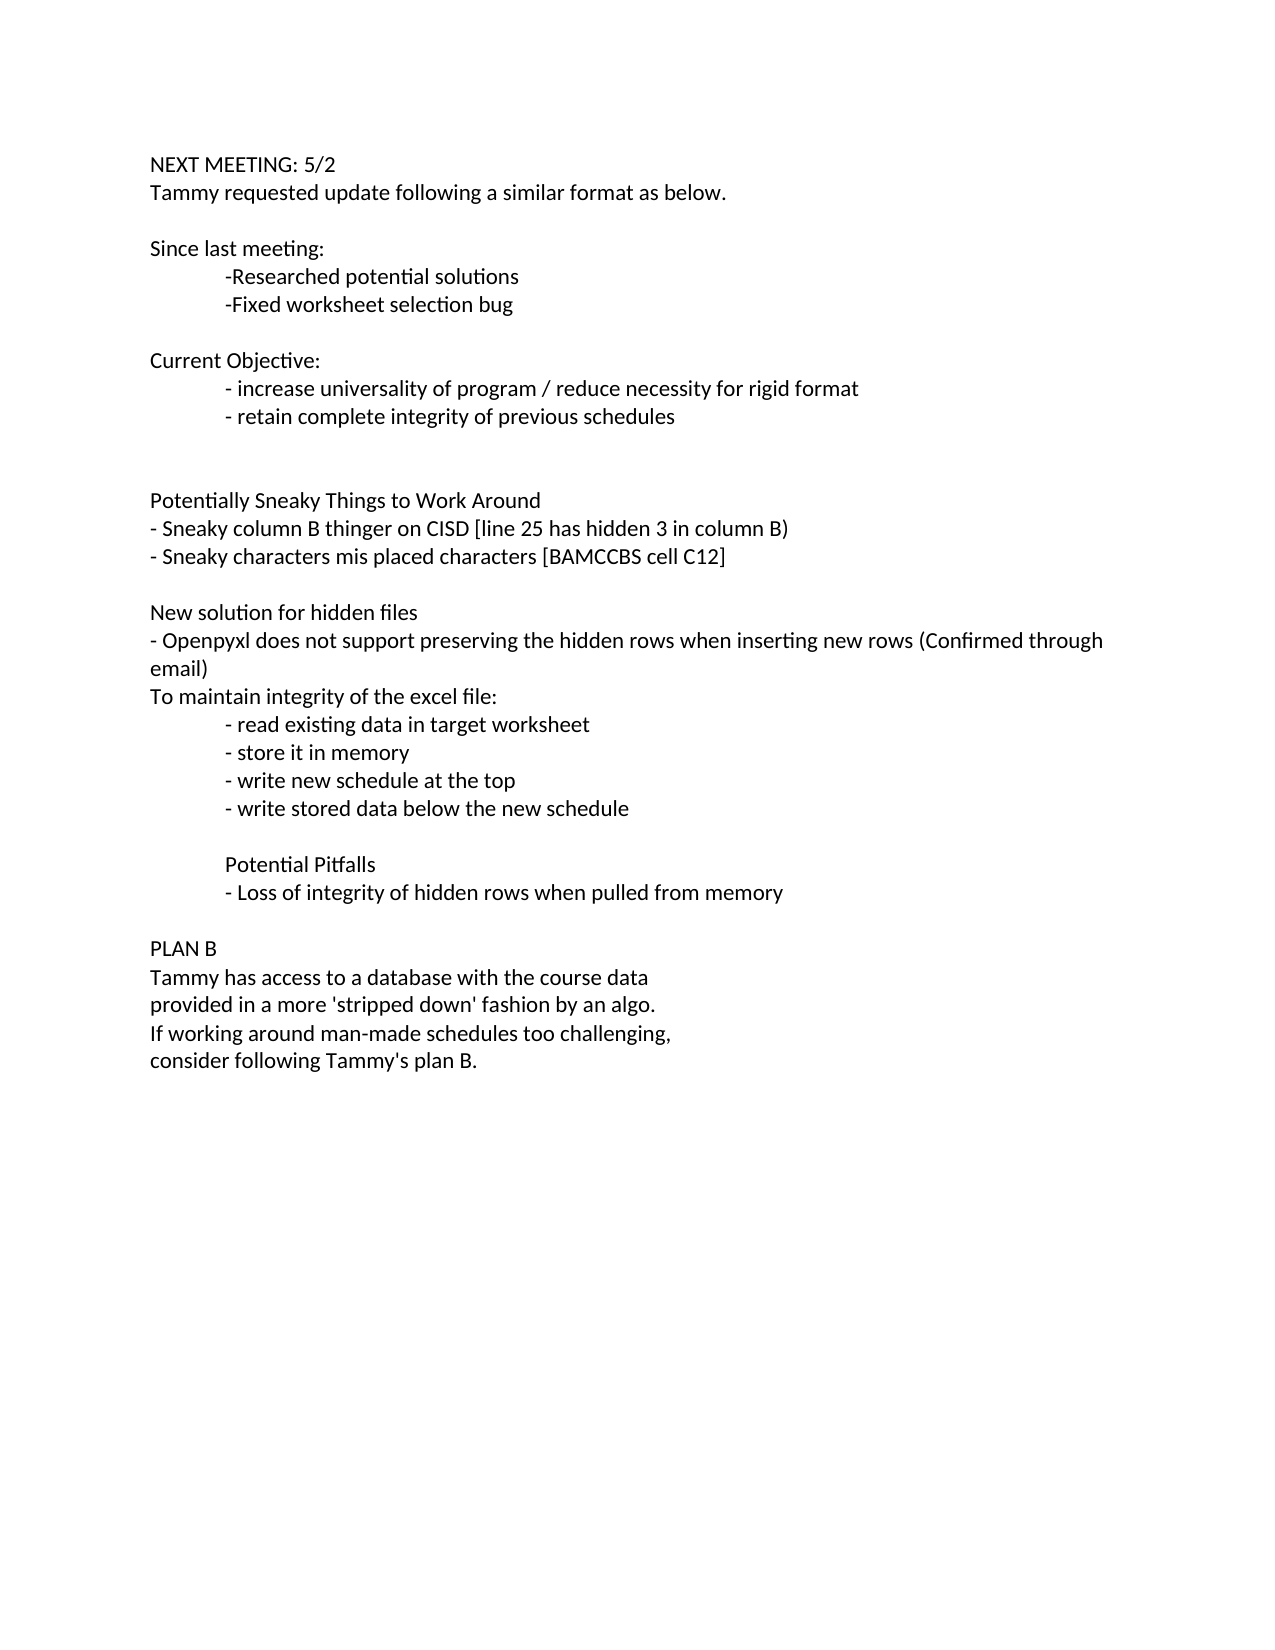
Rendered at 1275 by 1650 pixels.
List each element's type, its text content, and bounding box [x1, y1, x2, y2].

text - write new schedule at the top [150, 766, 1125, 794]
text Current Objective: [150, 346, 1125, 374]
text - Openpyxl does not support preserving the hidden rows when inserting new rows (Confirmed through email) [150, 626, 1125, 682]
text NEXT MEETING: 5/2 [150, 150, 1125, 178]
text If working around man-made schedules too challenging, [150, 1019, 1125, 1047]
text - store it in memory [150, 738, 1125, 766]
text Since last meeting: [150, 234, 1125, 262]
text - retain complete integrity of previous schedules [150, 402, 1125, 430]
text New solution for hidden files [150, 598, 1125, 626]
text Potential Pitfalls [150, 851, 1125, 878]
text To maintain integrity of the excel file: [150, 682, 1125, 710]
text - Sneaky column B thinger on CISD [line 25 has hidden 3 in column B) [150, 514, 1125, 542]
text -Researched potential solutions [150, 262, 1125, 290]
text - Loss of integrity of hidden rows when pulled from memory [150, 878, 1125, 907]
text PLAN B [150, 934, 1125, 963]
text consider following Tammy's plan B. [150, 1047, 1125, 1075]
text - Sneaky characters mis placed characters [BAMCCBS cell C12] [150, 542, 1125, 570]
text -Fixed worksheet selection bug [150, 290, 1125, 318]
text Potentially Sneaky Things to Work Around [150, 486, 1125, 514]
text Tammy has access to a database with the course data [150, 963, 1125, 991]
text - increase universality of program / reduce necessity for rigid format [150, 374, 1125, 402]
text - read existing data in target worksheet [150, 710, 1125, 738]
text Tammy requested update following a similar format as below. [150, 178, 1125, 206]
text provided in a more 'stripped down' fashion by an algo. [150, 991, 1125, 1019]
text - write stored data below the new schedule [150, 794, 1125, 822]
